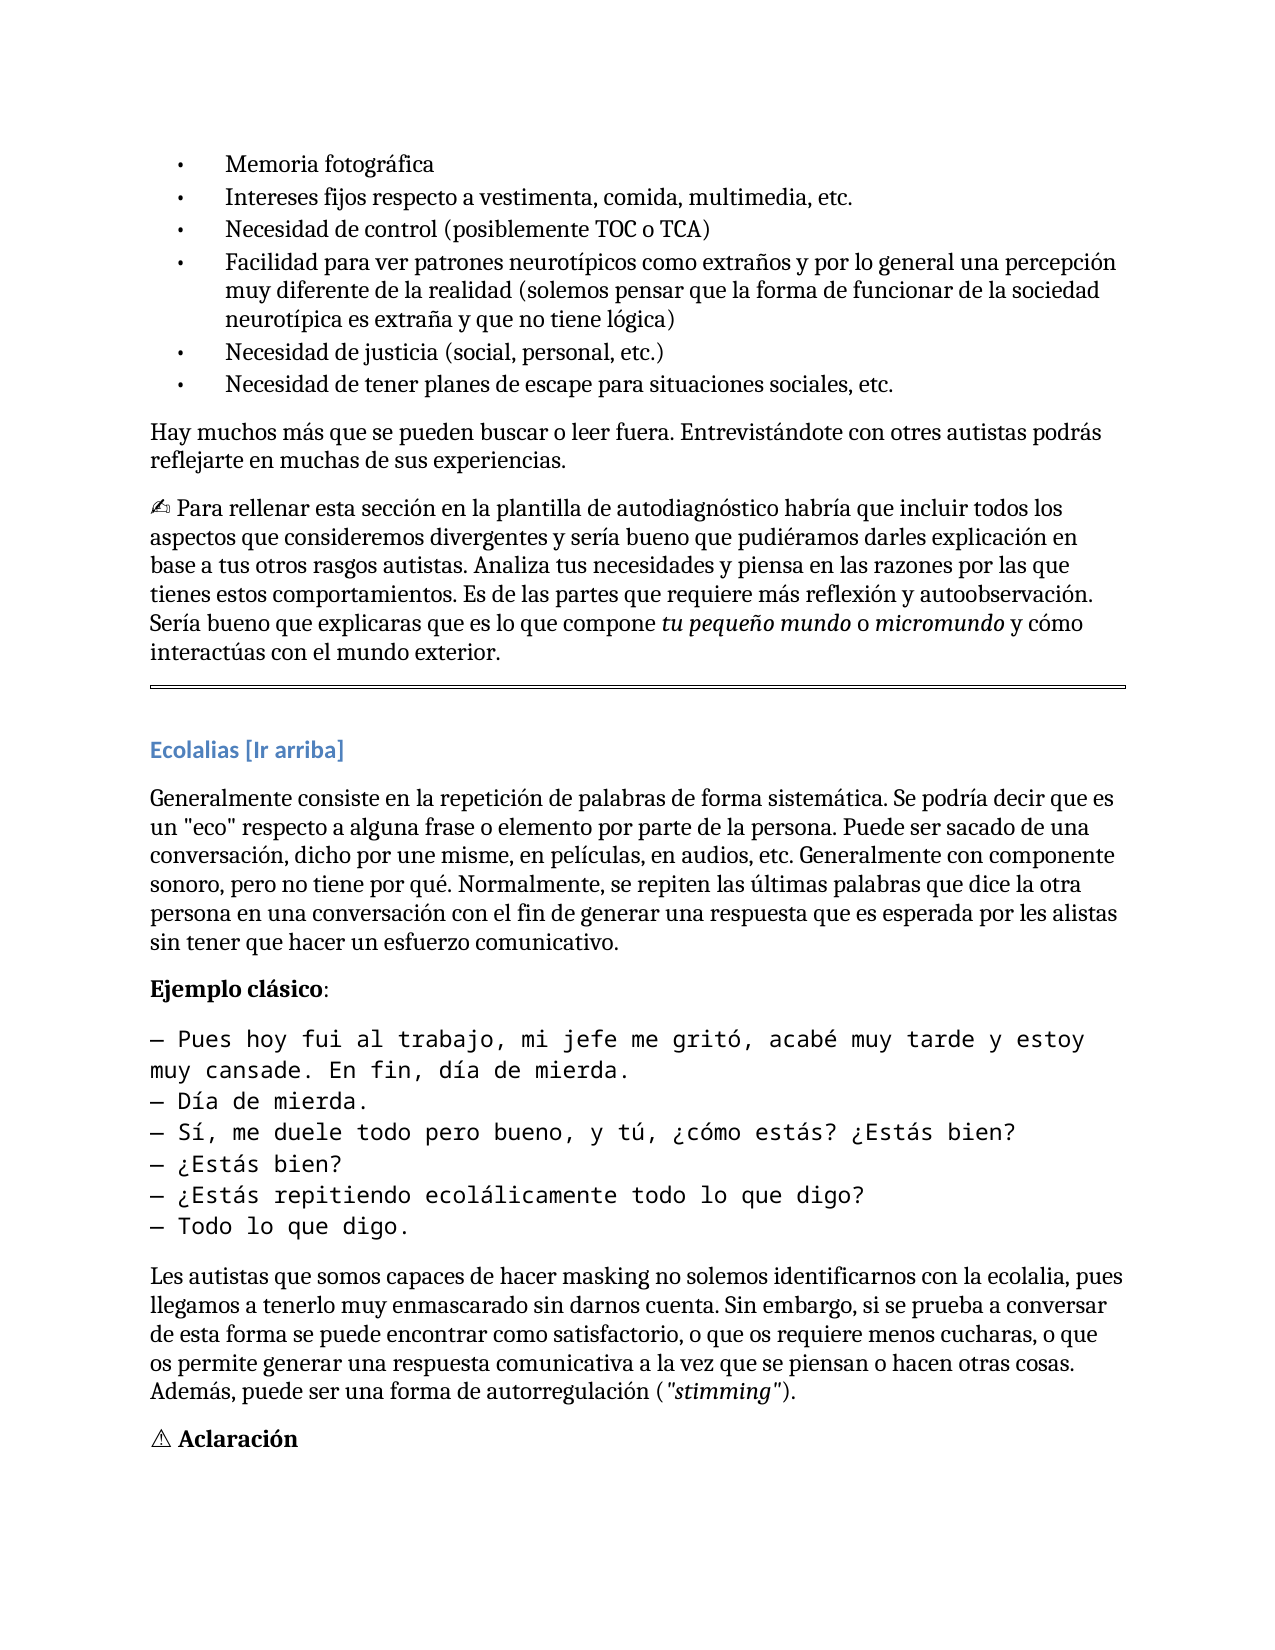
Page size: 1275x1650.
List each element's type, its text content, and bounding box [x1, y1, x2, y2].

text — Pues hoy fui al trabajo, mi jefe me gritó, acabé muy tarde y estoy muy cansade. En fin, día de mierda. — Día de mierda. — Sí, me duele todo pero bueno, y tú, ¿cómo estás? ¿Estás bien? — ¿Estás bien? — ¿Estás repitiendo ecolálicamente todo lo que digo? — Todo lo que digo. [150, 1023, 1125, 1241]
list Facilidad para ver patrones neurotípicos como extraños y por lo general una percepción muy diferente de la realidad (solemos pensar que la forma de funcionar de la sociedad neurotípica es extraña y que no tiene lógica) [175, 247, 1125, 334]
text ✍️ Para rellenar esta sección en la plantilla de autodiagnóstico habría que incluir todos los aspectos que consideremos divergentes y sería bueno que pudiéramos darles explicación en base a tus otros rasgos autistas. Analiza tus necesidades y piensa en las razones por las que tienes estos comportamientos. Es de las partes que requiere más reflexión y autoobservación. Sería bueno que explicaras que es lo que compone tu pequeño mundo o micromundo y cómo interactúas con el mundo exterior. [150, 494, 1125, 666]
text Les autistas que somos capaces de hacer masking no solemos identificarnos con la ecolalia, pues llegamos a tenerlo muy enmascarado sin darnos cuenta. Sin embargo, si se prueba a conversar de esta forma se puede encontrar como satisfactorio, o que os requiere menos cucharas, o que os permite generar una respuesta comunicativa a la vez que se piensan o hacen otras cosas. Además, puede ser una forma de autorregulación ("stimming"). [150, 1262, 1125, 1406]
list Necesidad de tener planes de escape para situaciones sociales, etc. [175, 370, 1125, 399]
text Hay muchos más que se pueden buscar o leer fuera. Entrevistándote con otres autistas podrás reflejarte en muchas de sus experiencias. [150, 417, 1125, 475]
list Memoria fotográfica [175, 150, 1125, 179]
list Necesidad de justicia (social, personal, etc.) [175, 337, 1125, 366]
text Generalmente consiste en la repetición de palabras de forma sistemática. Se podría decir que es un "eco" respecto a alguna frase o elemento por parte de la persona. Puede ser sacado de una conversación, dicho por une misme, en películas, en audios, etc. Generalmente con componente sonoro, pero no tiene por qué. Normalmente, se repiten las últimas palabras que dice la otra persona en una conversación con el fin de generar una respuesta que es esperada por les alistas sin tener que hacer un esfuerzo comunicativo. [150, 784, 1125, 956]
list Intereses fijos respecto a vestimenta, comida, multimedia, etc. [175, 182, 1125, 211]
list Necesidad de control (posiblemente TOC o TCA) [175, 215, 1125, 244]
subtitle Ecolalias [Ir arriba] [150, 734, 1125, 765]
text ⚠️ Aclaración [150, 1425, 1125, 1453]
text Ejemplo clásico: [150, 975, 1125, 1004]
